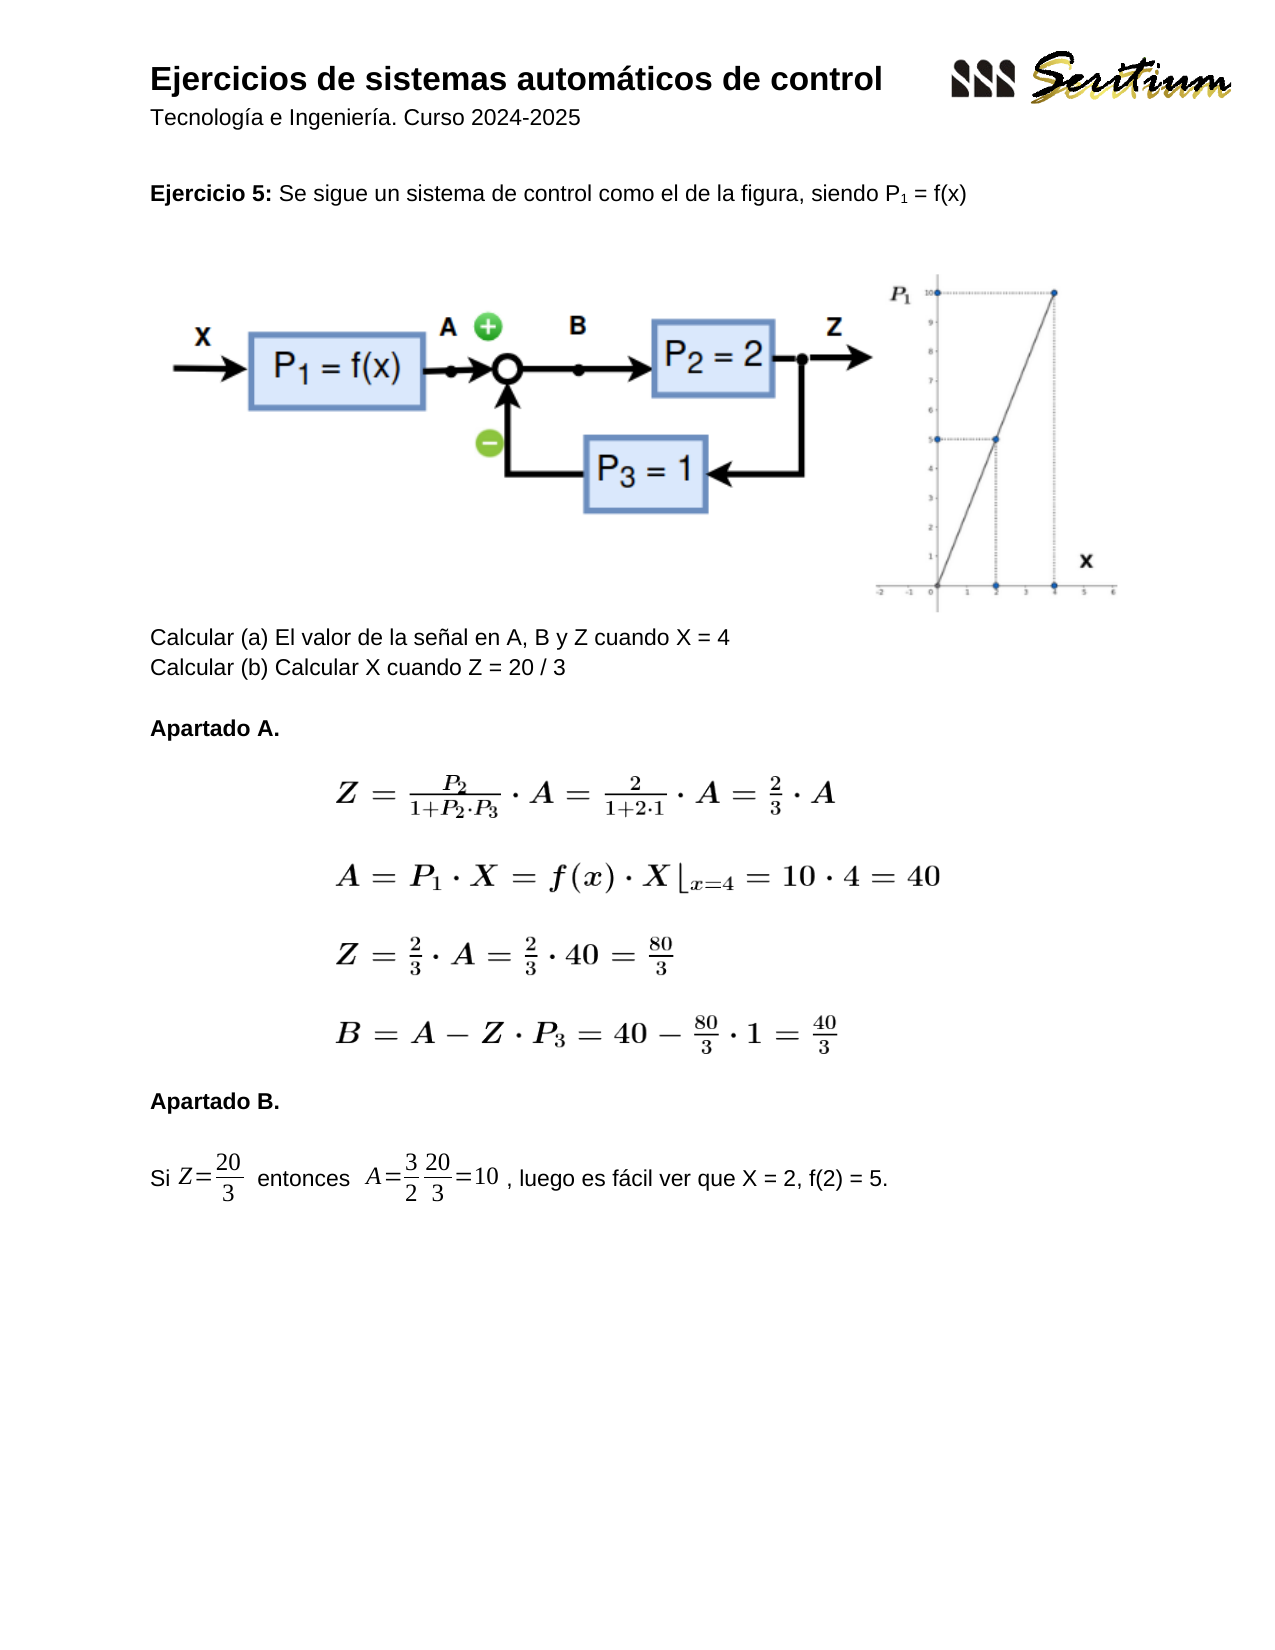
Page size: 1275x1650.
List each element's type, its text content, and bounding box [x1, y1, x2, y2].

text Apartado B. [150, 1088, 1125, 1114]
text Ejercicio 5: Se sigue un sistema de control como el de la figura, siendo P1 = f(x) [150, 180, 1125, 207]
text Calcular (a) El valor de la señal en A, B y Z cuando X = 4 [150, 361, 1125, 650]
picture [153, 243, 1129, 621]
picture [335, 775, 940, 1054]
text Si entonces , luego es fácil ver que X = 2, f(2) = 5. [150, 1148, 1125, 1207]
text Calcular (b) Calcular X cuando Z = 20 / 3 [150, 654, 1125, 681]
picture [951, 51, 1232, 104]
text Apartado A. [150, 715, 1125, 741]
